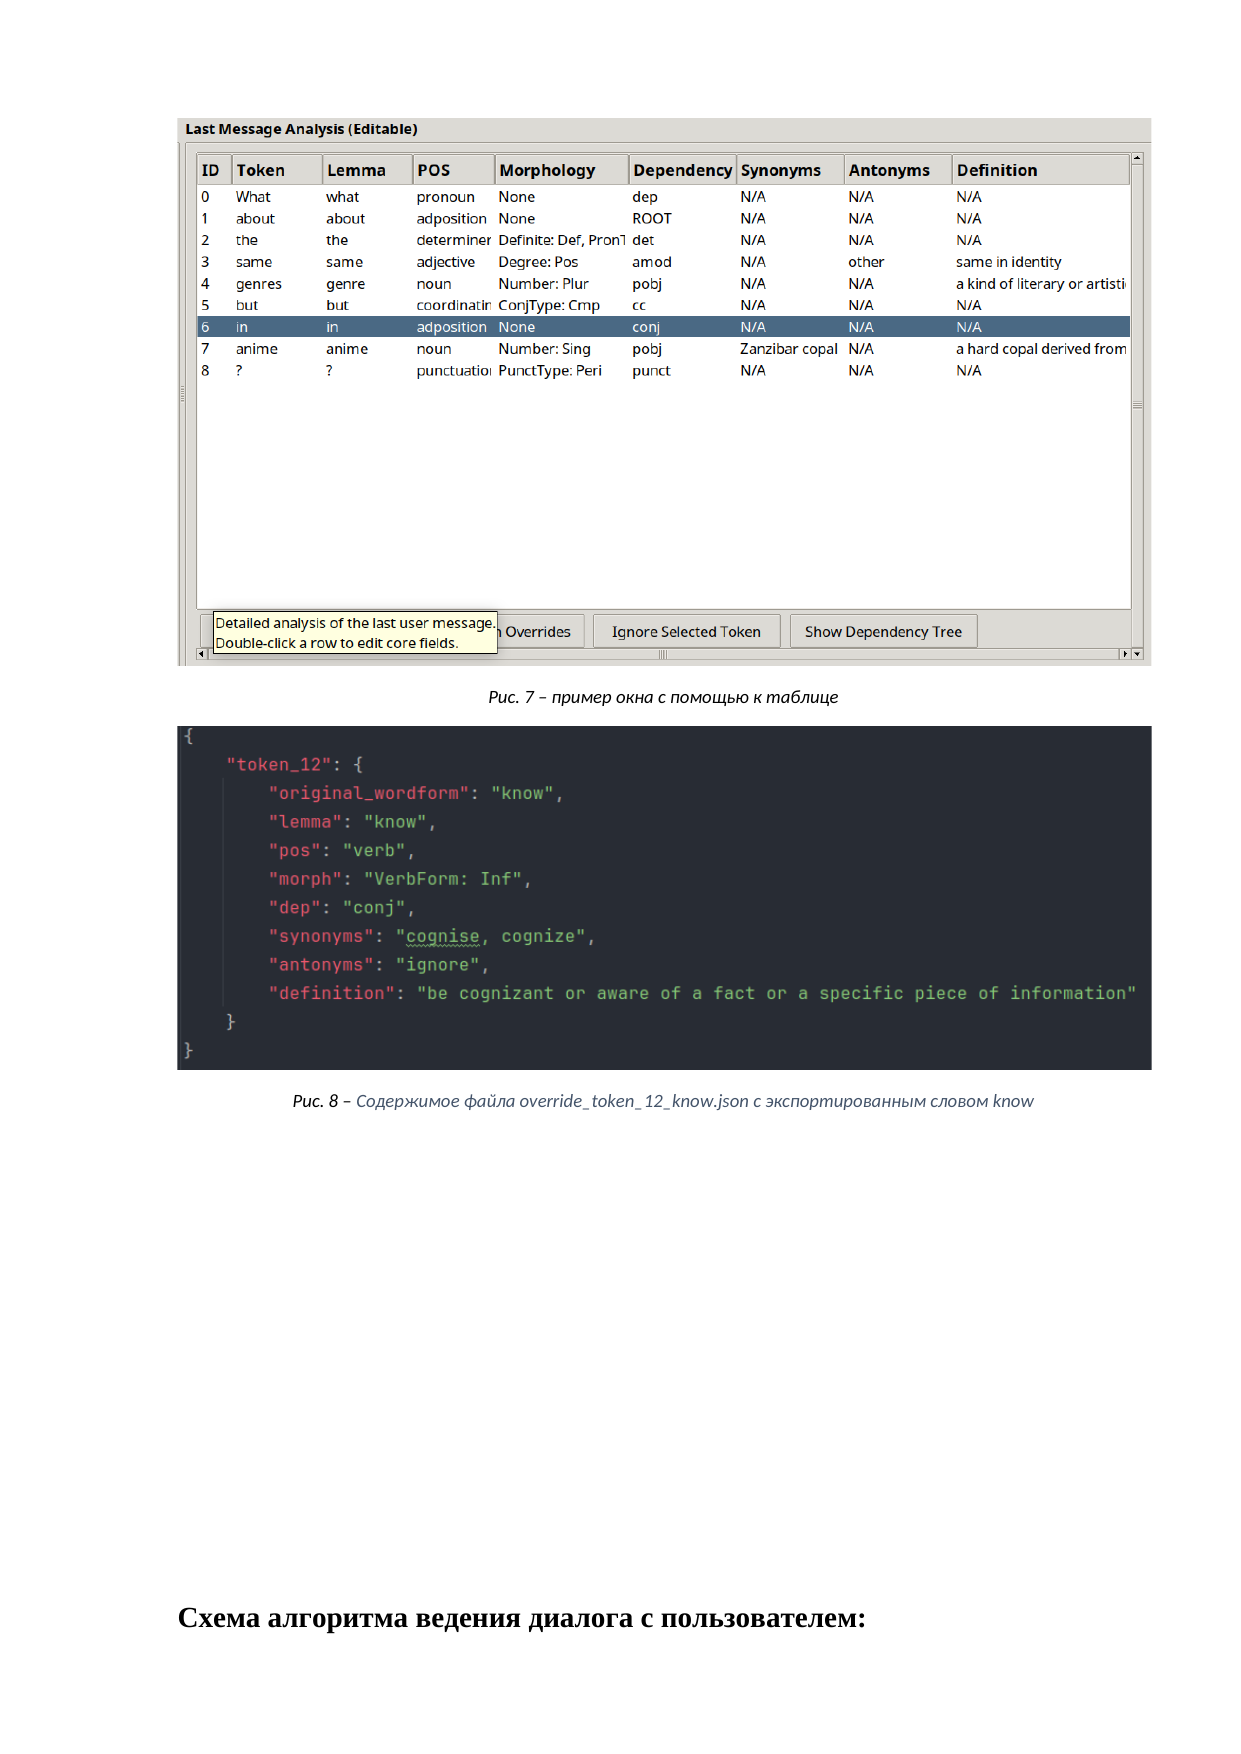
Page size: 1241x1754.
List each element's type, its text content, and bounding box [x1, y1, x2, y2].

text Схема алгоритма ведения диалога с пользователем: [177, 1601, 1152, 1634]
picture [177, 118, 1152, 666]
text Рис. 7 – пример окна с помощью к таблице [177, 685, 1152, 708]
picture [177, 726, 1152, 1070]
text Рис. 8 – Содержимое файла override_token_12_know.json с экспортированным словом know [177, 1089, 1152, 1112]
